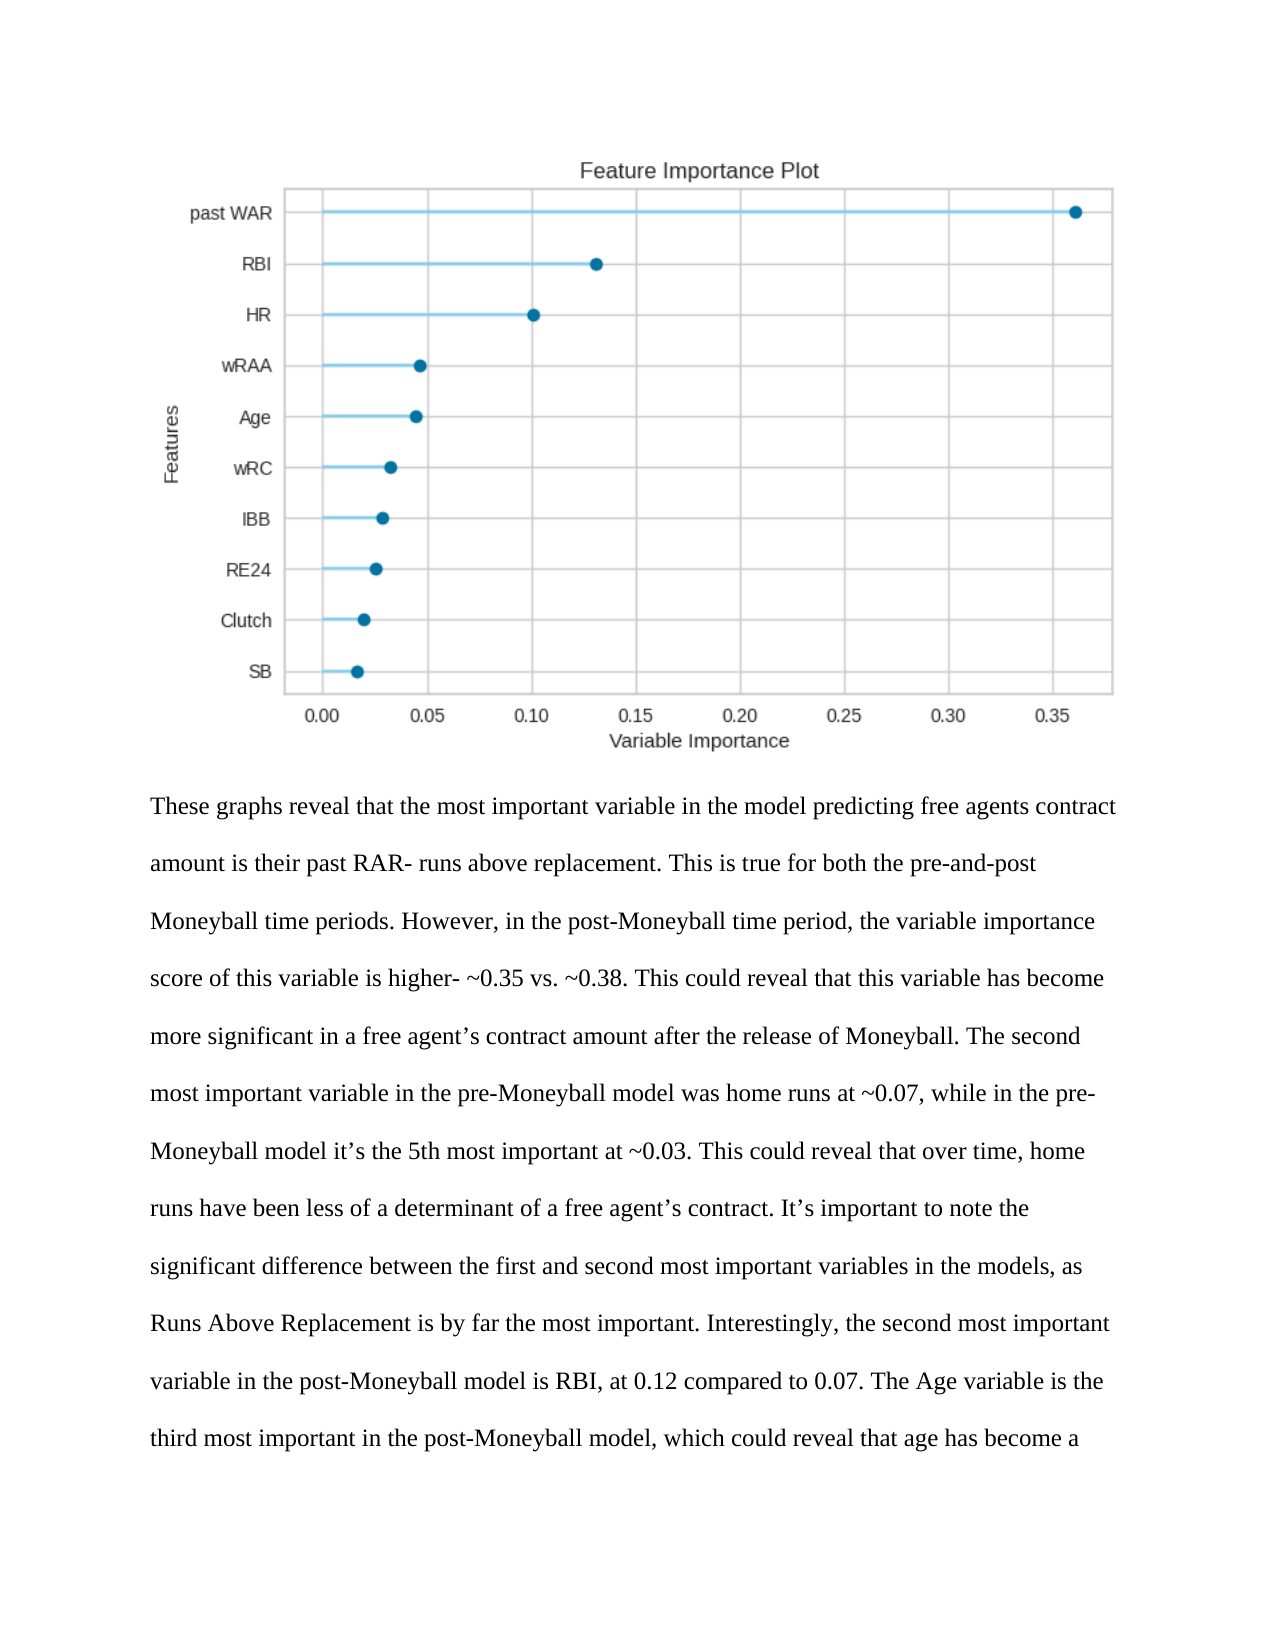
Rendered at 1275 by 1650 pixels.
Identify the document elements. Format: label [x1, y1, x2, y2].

picture [150, 150, 1125, 765]
text [150, 791, 1125, 1452]
